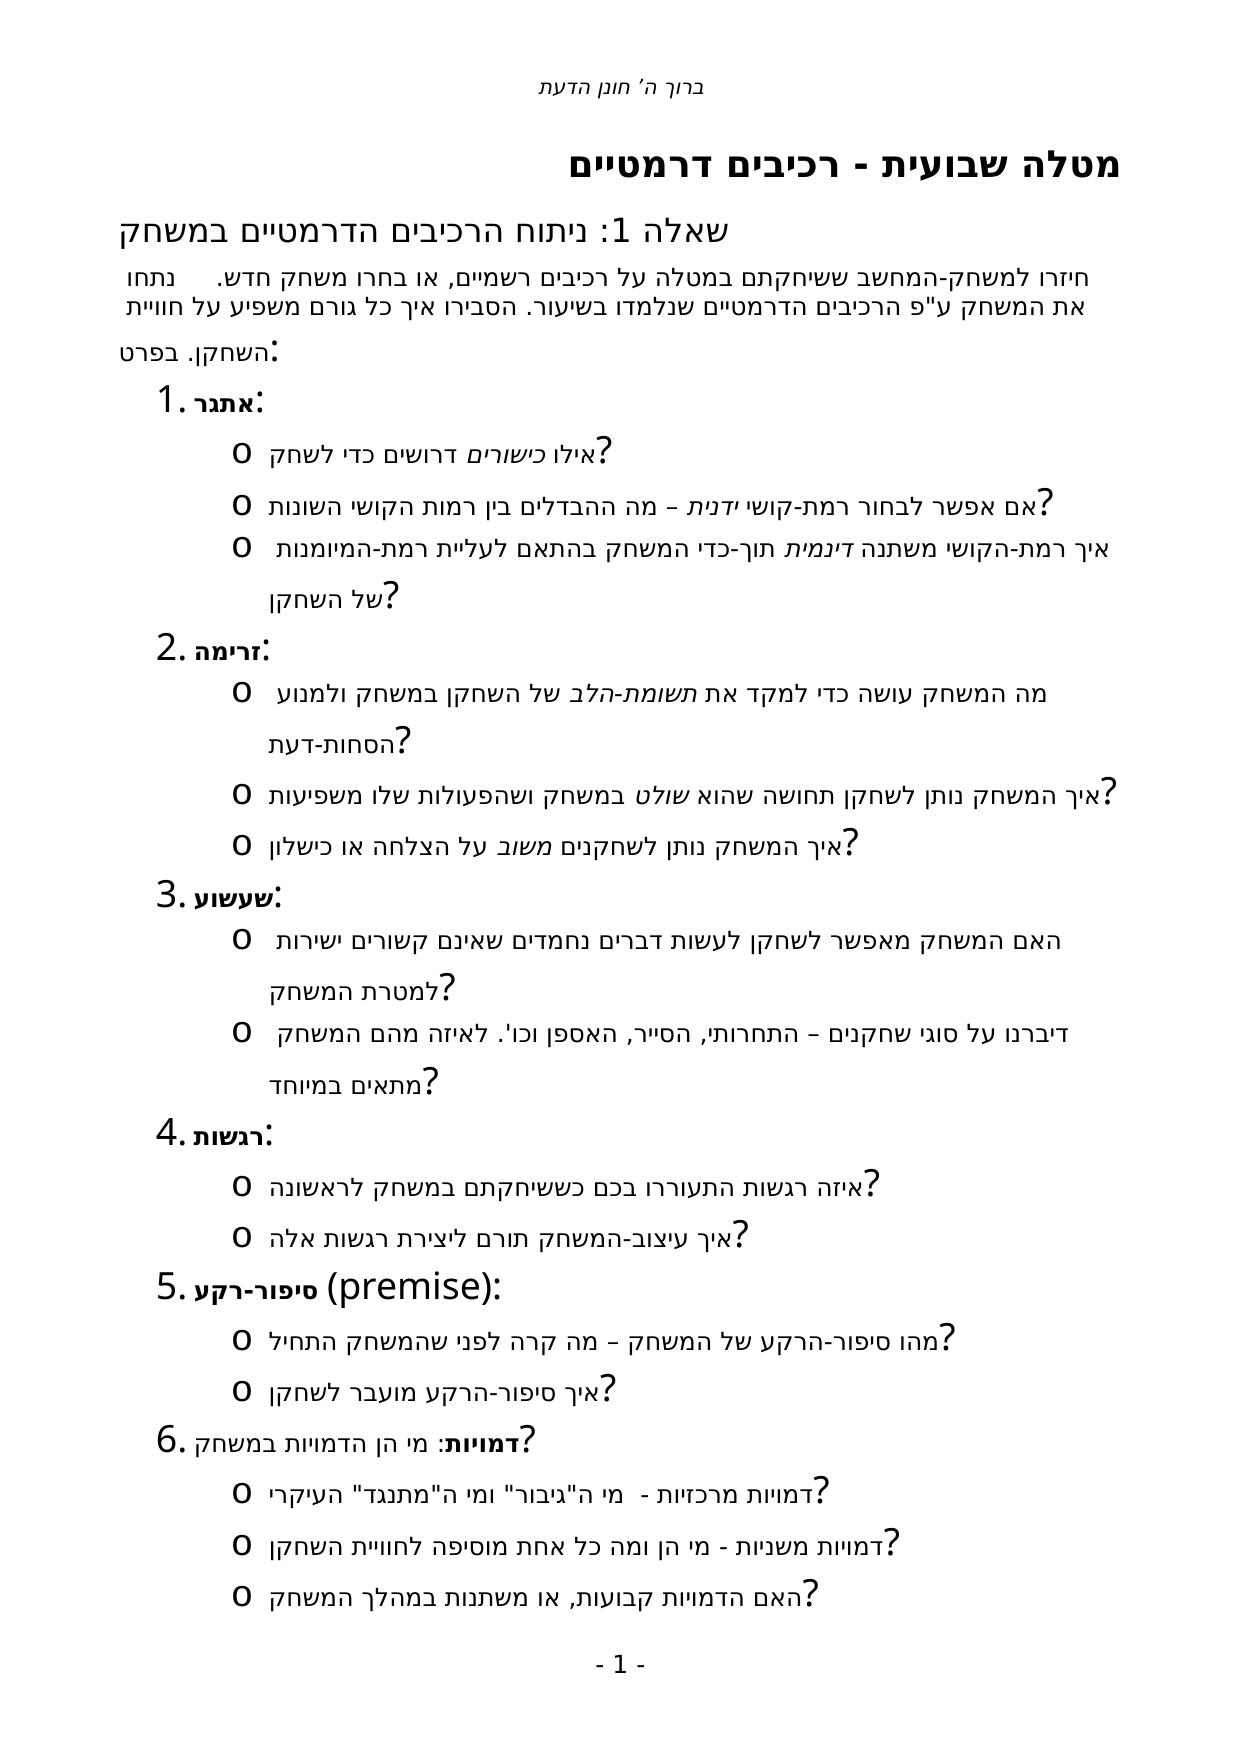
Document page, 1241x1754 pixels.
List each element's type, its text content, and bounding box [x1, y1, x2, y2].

list איך רמת-הקושי משתנה דינמית תוך-כדי המשחק בהתאם לעליית רמת-המיומנות של השחקן? [231, 526, 1122, 620]
list איך סיפור-הרקע מועבר לשחקן? [231, 1361, 1122, 1413]
list מה המשחק עושה כדי למקד את תשומת-הלב של השחקן במשחק ולמנוע הסחות-דעת? [231, 671, 1122, 764]
list אם אפשר לבחור רמת-קושי ידנית – מה ההבדלים בין רמות הקושי השונות? [231, 475, 1122, 526]
list דמויות: מי הן הדמויות במשחק? [156, 1413, 1122, 1464]
list רגשות: [156, 1105, 1122, 1156]
list אתגר: [156, 372, 1122, 423]
list דמויות משניות - מי הן ומה כל אחת מוסיפה לחוויית השחקן? [231, 1515, 1122, 1566]
list שעשוע: [156, 867, 1122, 918]
list איך המשחק נותן לשחקן תחושה שהוא שולט במשחק ושהפעולות שלו משפיעות? [231, 764, 1122, 816]
list האם הדמויות קבועות, או משתנות במהלך המשחק? [231, 1566, 1122, 1618]
list האם המשחק מאפשר לשחקן לעשות דברים נחמדים שאינם קשורים ישירות למטרת המשחק? [231, 918, 1122, 1012]
list איזה רגשות התעוררו בכם כששיחקתם במשחק לראשונה? [231, 1156, 1122, 1208]
list דיברנו על סוגי שחקנים – התחרותי, הסייר, האספן וכו'. לאיזה מהם המשחק מתאים במיוחד? [231, 1012, 1122, 1105]
list מהו סיפור-הרקע של המשחק – מה קרה לפני שהמשחק התחיל? [231, 1310, 1122, 1361]
subtitle מטלה שבועית - רכיבים דרמטיים [118, 143, 1122, 187]
list דמויות מרכזיות - מי ה"גיבור" ומי ה"מתנגד" העיקרי? [231, 1464, 1122, 1515]
list איך עיצוב-המשחק תורם ליצירת רגשות אלה? [231, 1208, 1122, 1259]
list סיפור-רקע (premise): [156, 1259, 1122, 1310]
list זרימה: [156, 620, 1122, 671]
list איך המשחק נותן לשחקנים משוב על הצלחה או כישלון? [231, 816, 1122, 867]
text חיזרו למשחק-המחשב ששיחקתם במטלה על רכיבים רשמיים, או בחרו משחק חדש. נתחו את המשחק ע"פ הרכיבים הדרמטיים שנלמדו בשיעור. הסבירו איך כל גורם משפיע על חוויית השחקן. בפרט: [118, 263, 1122, 372]
list אילו כישורים דרושים כדי לשחק? [231, 423, 1122, 475]
subtitle שאלה 1: ניתוח הרכיבים הדרמטיים במשחק [118, 212, 1122, 251]
